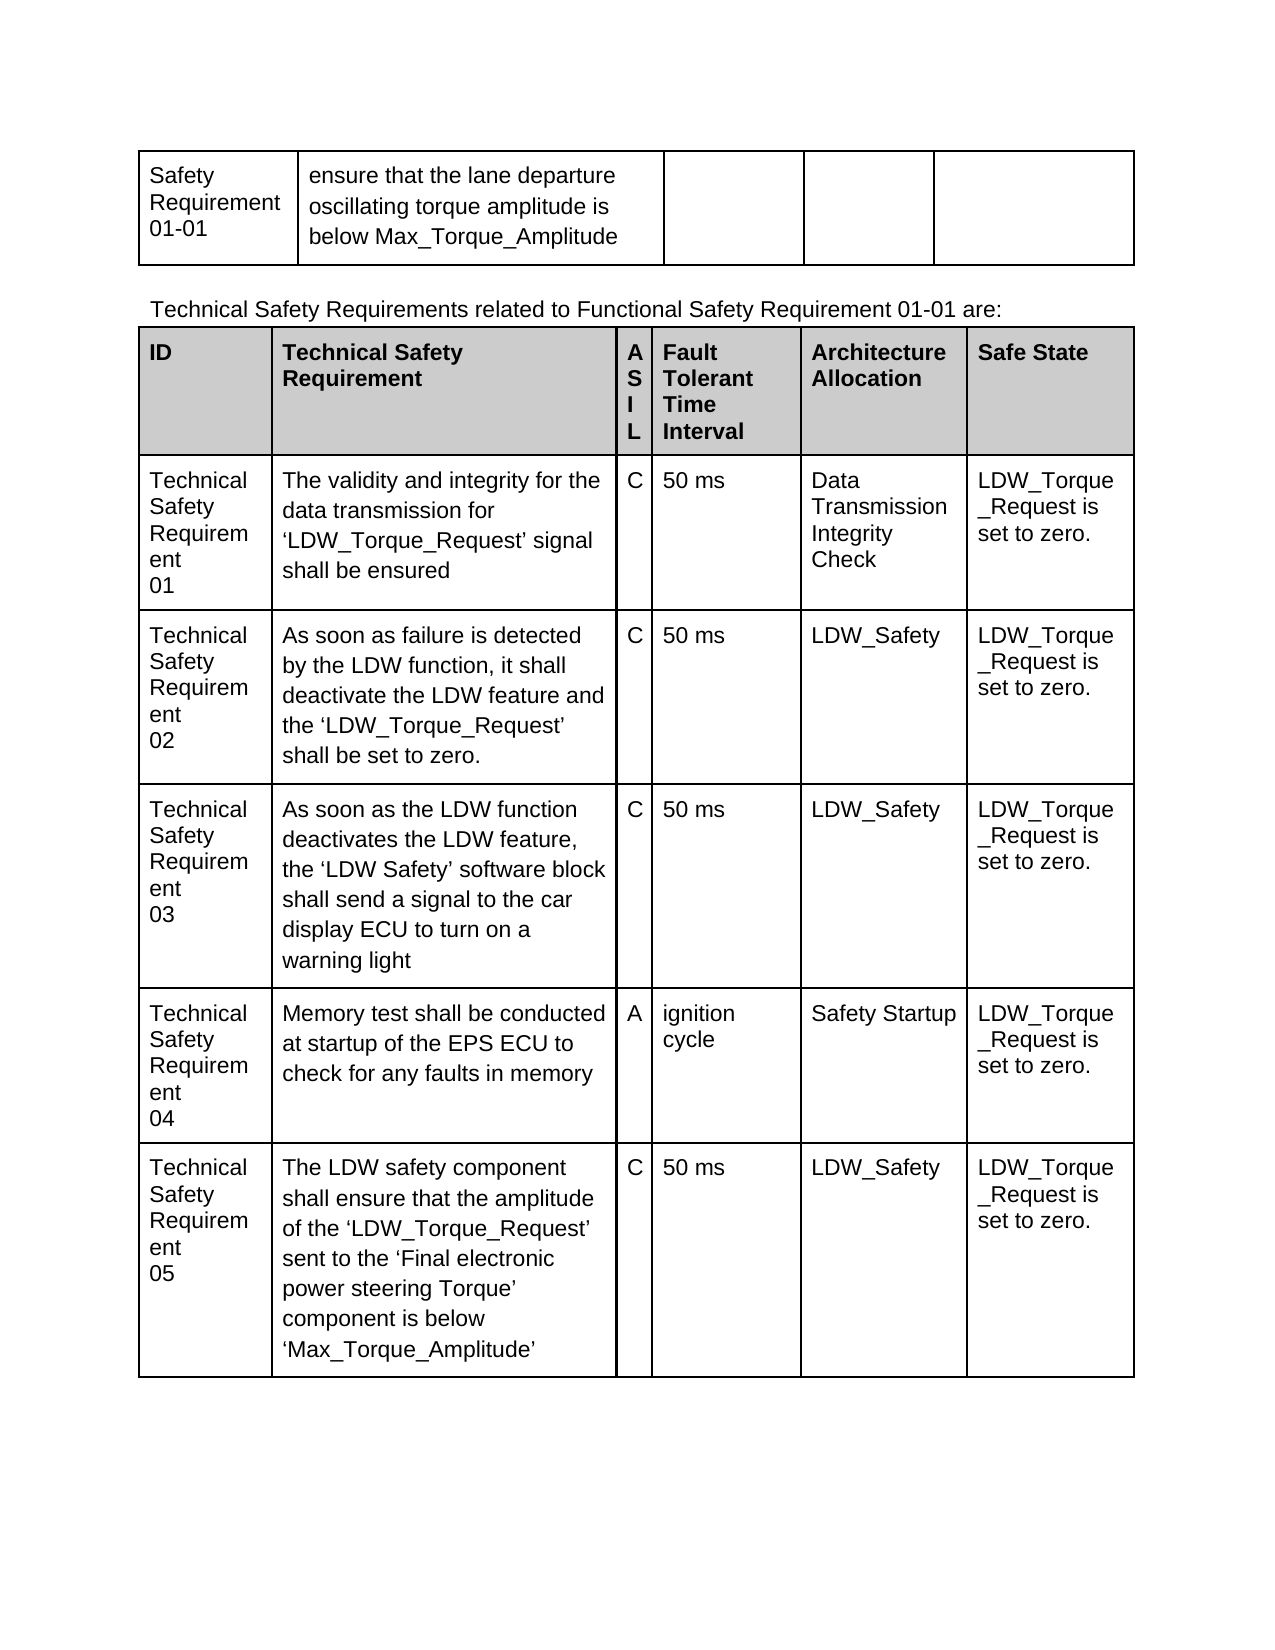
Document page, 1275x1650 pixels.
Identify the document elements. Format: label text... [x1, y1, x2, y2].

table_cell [140, 152, 297, 263]
table_cell As soon as the LDW function deactivates the LDW feature, the ‘LDW Safety’ software block shall send a signal to the car display ECU to turn on a warning light [273, 785, 615, 987]
table_cell C [618, 785, 651, 987]
table_cell 50 ms [653, 611, 800, 783]
table_cell Technical Safety Requirement 04 [140, 989, 271, 1142]
table_header Technical Safety Requirement [273, 328, 615, 454]
table_cell X [665, 152, 803, 263]
table_cell A [618, 989, 651, 1142]
table_header ID [140, 328, 271, 454]
table_cell [935, 152, 1133, 263]
table_cell LDW_Torque_Request is set to zero. [968, 989, 1133, 1142]
table_cell LDW_Torque_Request is set to zero. [968, 456, 1133, 609]
table_cell Memory test shall be conducted at startup of the EPS ECU to check for any faults in memory [273, 989, 615, 1142]
table_cell As soon as failure is detected by the LDW function, it shall deactivate the LDW feature and the ‘LDW_Torque_Request’ shall be set to zero. [273, 611, 615, 783]
table_cell LDW_Safety [802, 1144, 966, 1376]
table_cell ignition cycle [653, 989, 800, 1142]
table_header ASIL [618, 328, 651, 454]
table_cell Technical Safety Requirement 05 [140, 1144, 271, 1376]
table_cell C [618, 456, 651, 609]
table_cell Technical Safety Requirement 02 [140, 611, 271, 783]
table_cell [299, 152, 663, 263]
table_header Safe State [968, 328, 1133, 454]
table_cell Technical Safety Requirement 01 [140, 456, 271, 609]
table_cell LDW_Torque_Request is set to zero. [968, 1144, 1133, 1376]
table_cell Safety Startup [802, 989, 966, 1142]
table_cell C [618, 1144, 651, 1376]
table_cell The validity and integrity for the data transmission for ‘LDW_Torque_Request’ signal shall be ensured [273, 456, 615, 609]
table_cell LDW_Torque_Request is set to zero. [968, 611, 1133, 783]
table_cell [805, 152, 933, 263]
table_cell Technical Safety Requirement 03 [140, 785, 271, 987]
table_cell 50 ms [653, 1144, 800, 1376]
table_cell LDW_Torque_Request is set to zero. [968, 785, 1133, 987]
table_header Architecture Allocation [802, 328, 966, 454]
table_cell LDW_Safety [802, 785, 966, 987]
table_cell 50 ms [653, 785, 800, 987]
table_cell LDW_Safety [802, 611, 966, 783]
text Technical Safety Requirements related to Functional Safety Requirement 01-01 are: [150, 296, 1125, 322]
table_cell Data Transmission Integrity Check [802, 456, 966, 609]
table_cell The LDW safety component shall ensure that the amplitude of the ‘LDW_Torque_Request’ sent to the ‘Final electronic power steering Torque’ component is below ‘Max_Torque_Amplitude’ [273, 1144, 615, 1376]
table_cell 50 ms [653, 456, 800, 609]
table_header Fault Tolerant Time Interval [653, 328, 800, 454]
table_cell C [618, 611, 651, 783]
